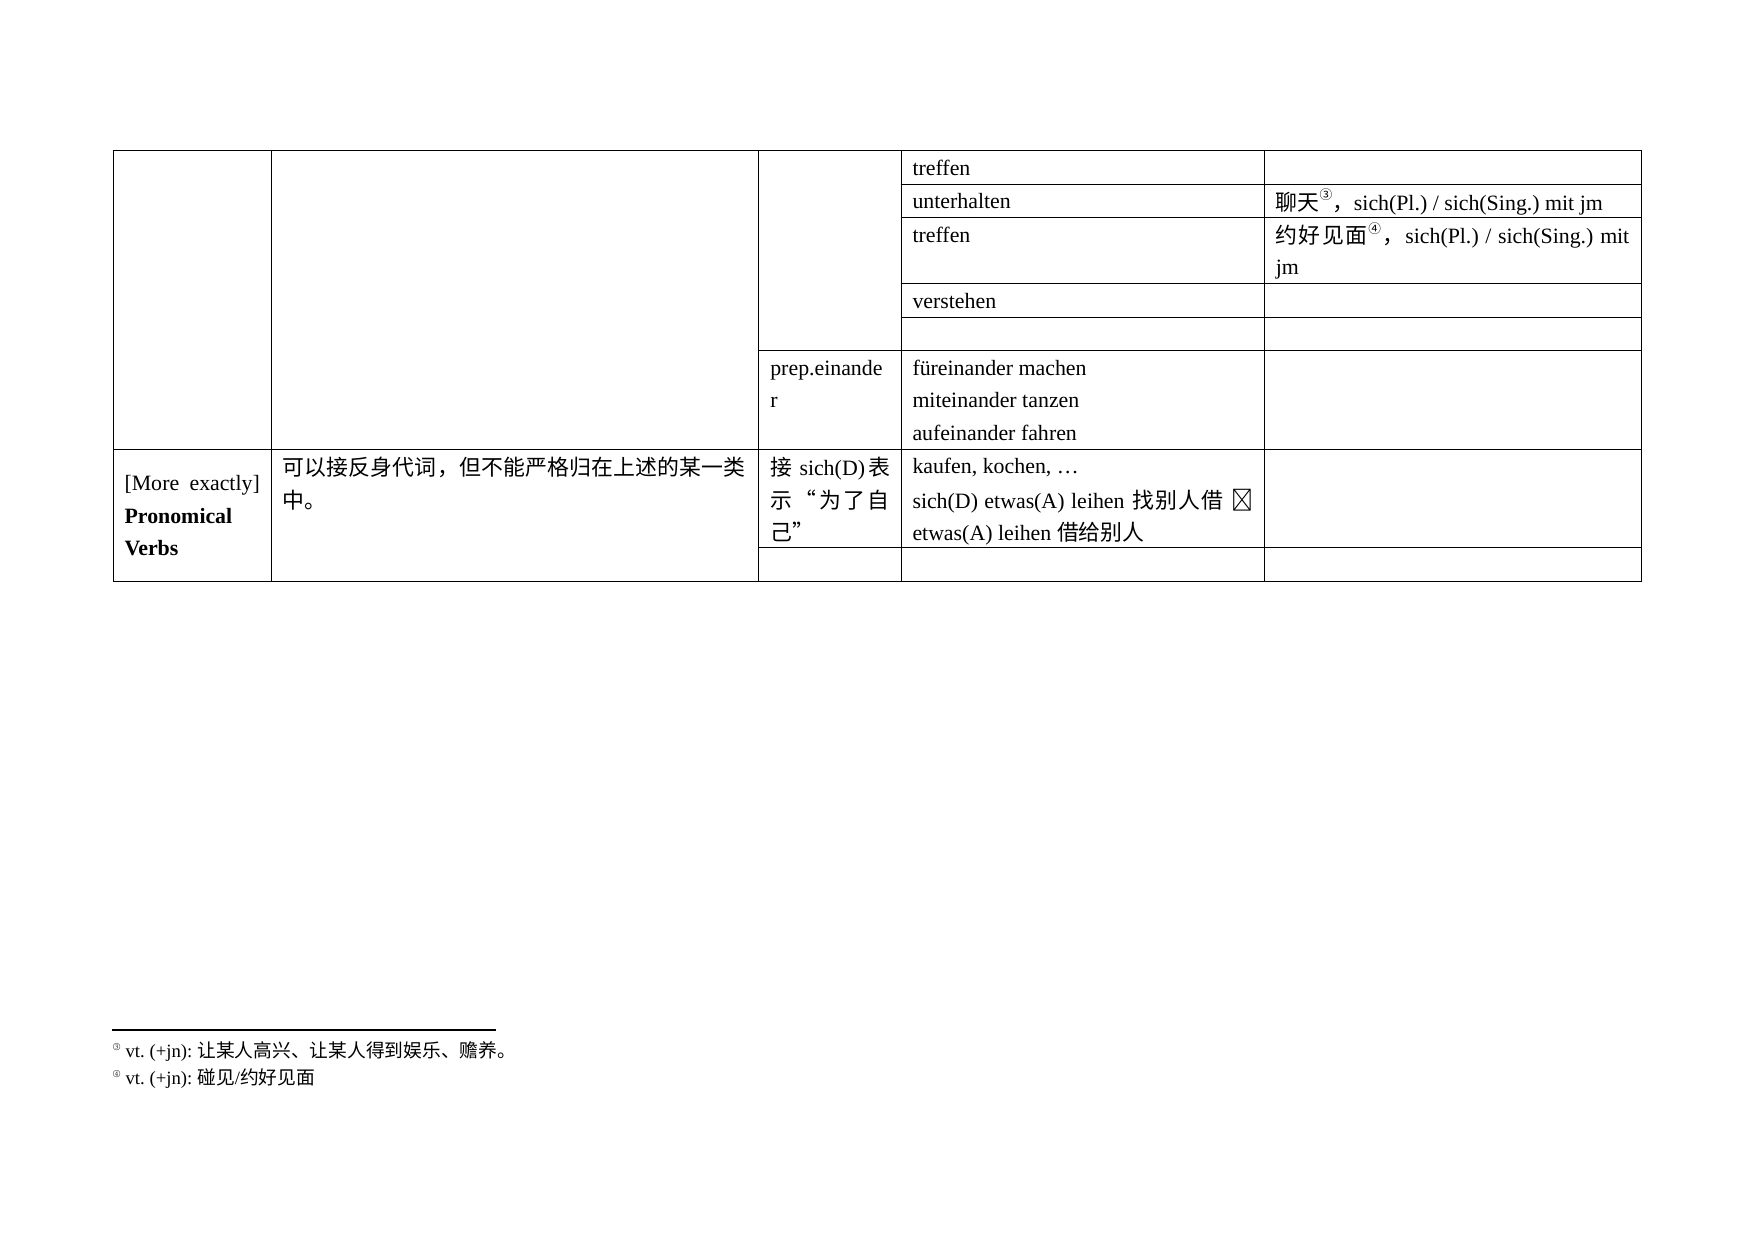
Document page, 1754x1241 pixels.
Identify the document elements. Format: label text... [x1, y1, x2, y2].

table_cell [1265, 284, 1641, 317]
table_cell [1265, 548, 1641, 581]
table_cell [1265, 318, 1641, 350]
table_cell füreinander machen miteinander tanzen aufeinander fahren [902, 351, 1264, 449]
table_cell 约好见面，sich(Pl.) / sich(Sing.) mit jm [1265, 218, 1641, 283]
table_cell [759, 548, 901, 581]
table_cell treffen [902, 218, 1264, 283]
table_cell treffen [902, 151, 1264, 183]
table_cell unterhalten [902, 185, 1264, 217]
table_cell [1265, 151, 1641, 183]
table_cell kaufen, kochen, … sich(D) etwas(A) leihen 找别人借 etwas(A) leihen 借给别人 [902, 450, 1264, 547]
table_cell 接sich(D)表示“为了自己” [759, 450, 901, 547]
table_cell [More exactly] Pronomical Verbs [114, 450, 271, 581]
table_cell [1265, 450, 1641, 547]
table_cell [902, 548, 1264, 581]
table_cell verstehen [902, 284, 1264, 317]
table_cell [1265, 351, 1641, 449]
table_cell prep.einander [759, 351, 901, 449]
table_cell 可以接反身代词，但不能严格归在上述的某一类中。 [272, 450, 758, 581]
table_cell [902, 318, 1264, 350]
table_cell 聊天，sich(Pl.) / sich(Sing.) mit jm [1265, 185, 1641, 217]
